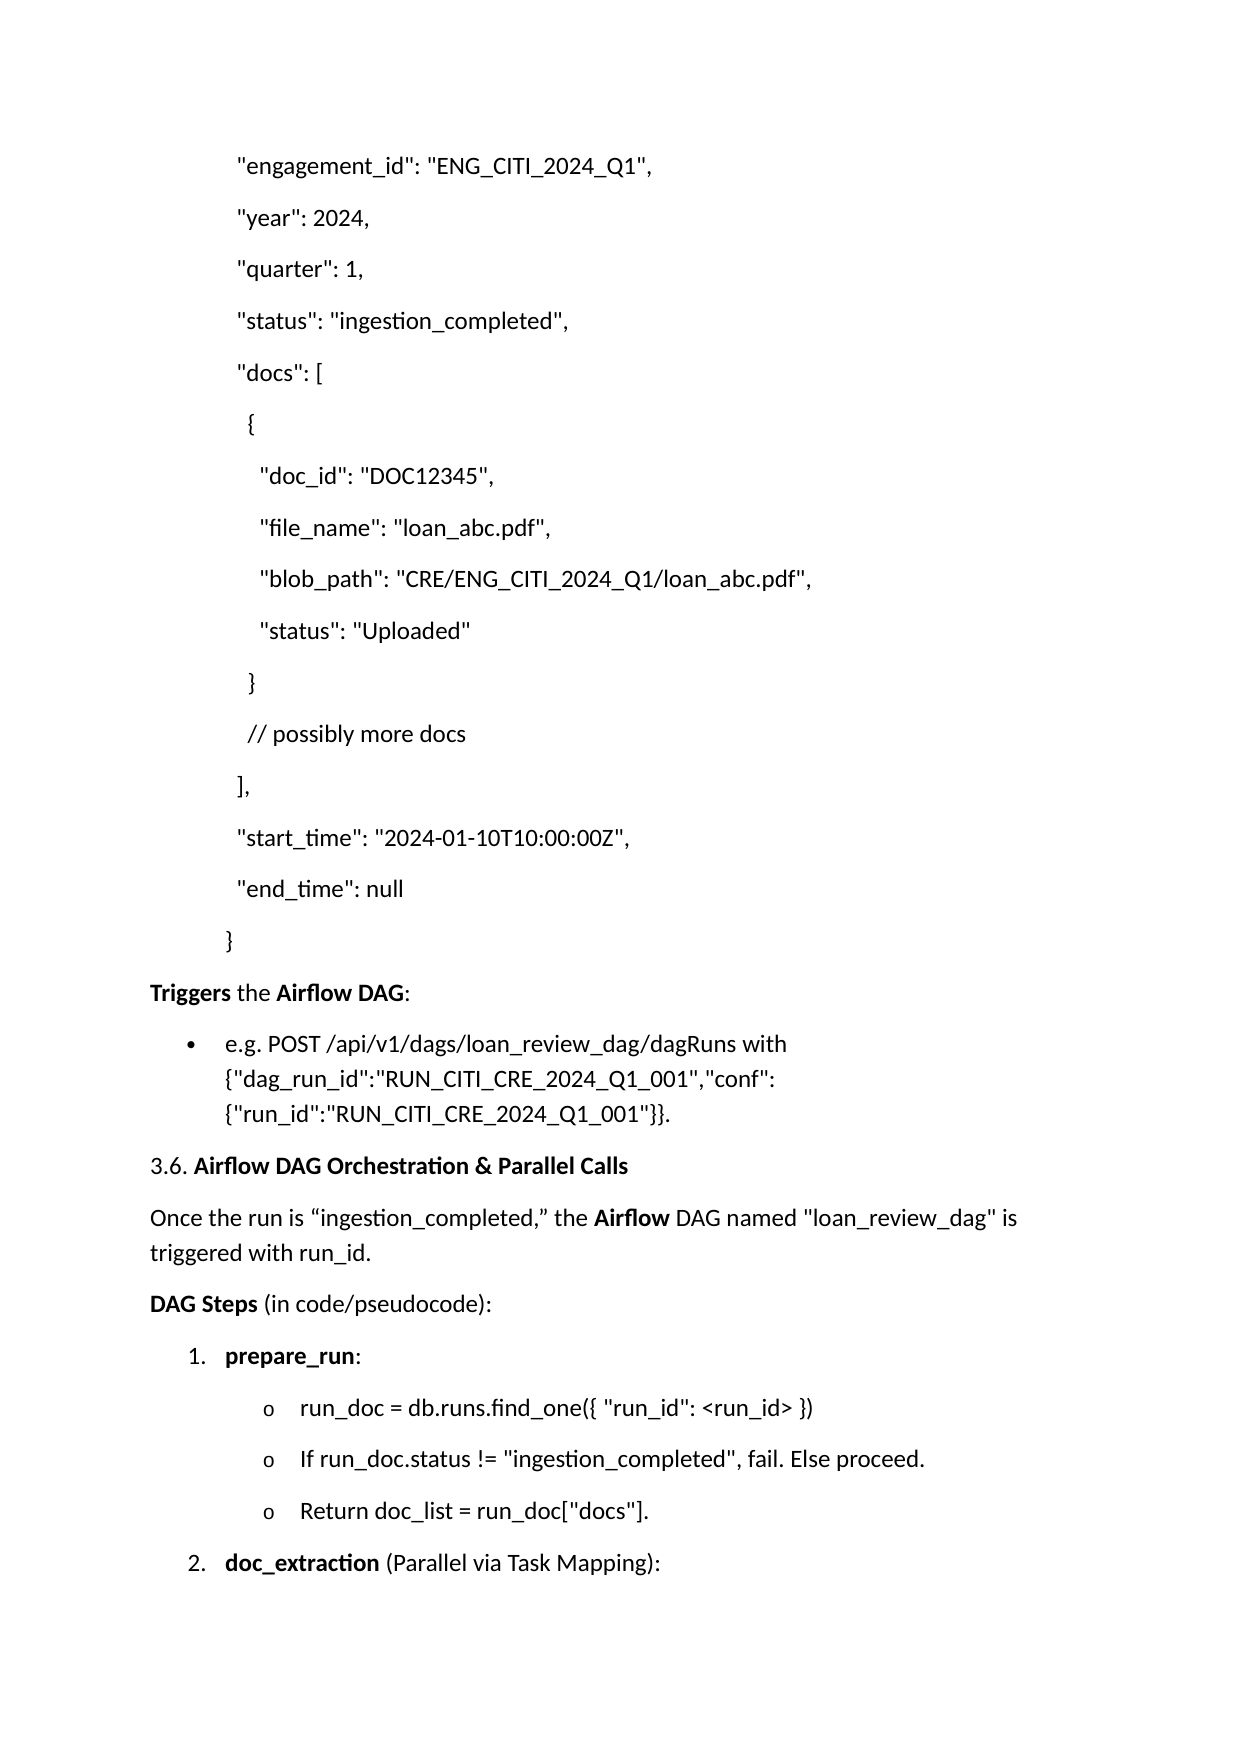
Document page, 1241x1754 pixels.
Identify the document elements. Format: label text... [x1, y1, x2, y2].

text "docs": [ [225, 357, 1090, 387]
text "status": "ingestion_completed", [225, 305, 1090, 336]
text { [225, 408, 1090, 439]
text ], [225, 770, 1090, 801]
list prepare_run: [187, 1340, 1090, 1371]
text "start_time": "2024-01-10T10:00:00Z", [225, 822, 1090, 852]
text "doc_id": "DOC12345", [225, 460, 1090, 491]
list doc_extraction (Parallel via Task Mapping): [187, 1547, 1090, 1577]
list e.g. POST /api/v1/dags/loan_review_dag/dagRuns with {"dag_run_id":"RUN_CITI_CRE_2024_Q1_001","conf":{"run_id":"RUN_CITI_CRE_2024_Q1_001"}}. [187, 1028, 1090, 1129]
text "quarter": 1, [225, 253, 1090, 284]
text "year": 2024, [225, 202, 1090, 232]
list run_doc = db.runs.find_one({ "run_id": <run_id> }) [262, 1392, 1090, 1422]
list Return doc_list = run_doc["docs"]. [262, 1495, 1090, 1526]
text } [225, 925, 1090, 956]
text // possibly more docs [225, 718, 1090, 749]
text 3.6. Airflow DAG Orchestration & Parallel Calls [150, 1150, 1090, 1181]
text "engagement_id": "ENG_CITI_2024_Q1", [225, 150, 1090, 181]
list If run_doc.status != "ingestion_completed", fail. Else proceed. [262, 1443, 1090, 1474]
text Triggers the Airflow DAG: [150, 977, 1090, 1007]
text "status": "Uploaded" [225, 615, 1090, 646]
text "file_name": "loan_abc.pdf", [225, 512, 1090, 542]
text Once the run is “ingestion_completed,” the Airflow DAG named "loan_review_dag" is triggered with run_id. [150, 1202, 1090, 1267]
text } [225, 667, 1090, 697]
text "blob_path": "CRE/ENG_CITI_2024_Q1/loan_abc.pdf", [225, 563, 1090, 594]
text DAG Steps (in code/pseudocode): [150, 1288, 1090, 1319]
text "end_time": null [225, 873, 1090, 904]
